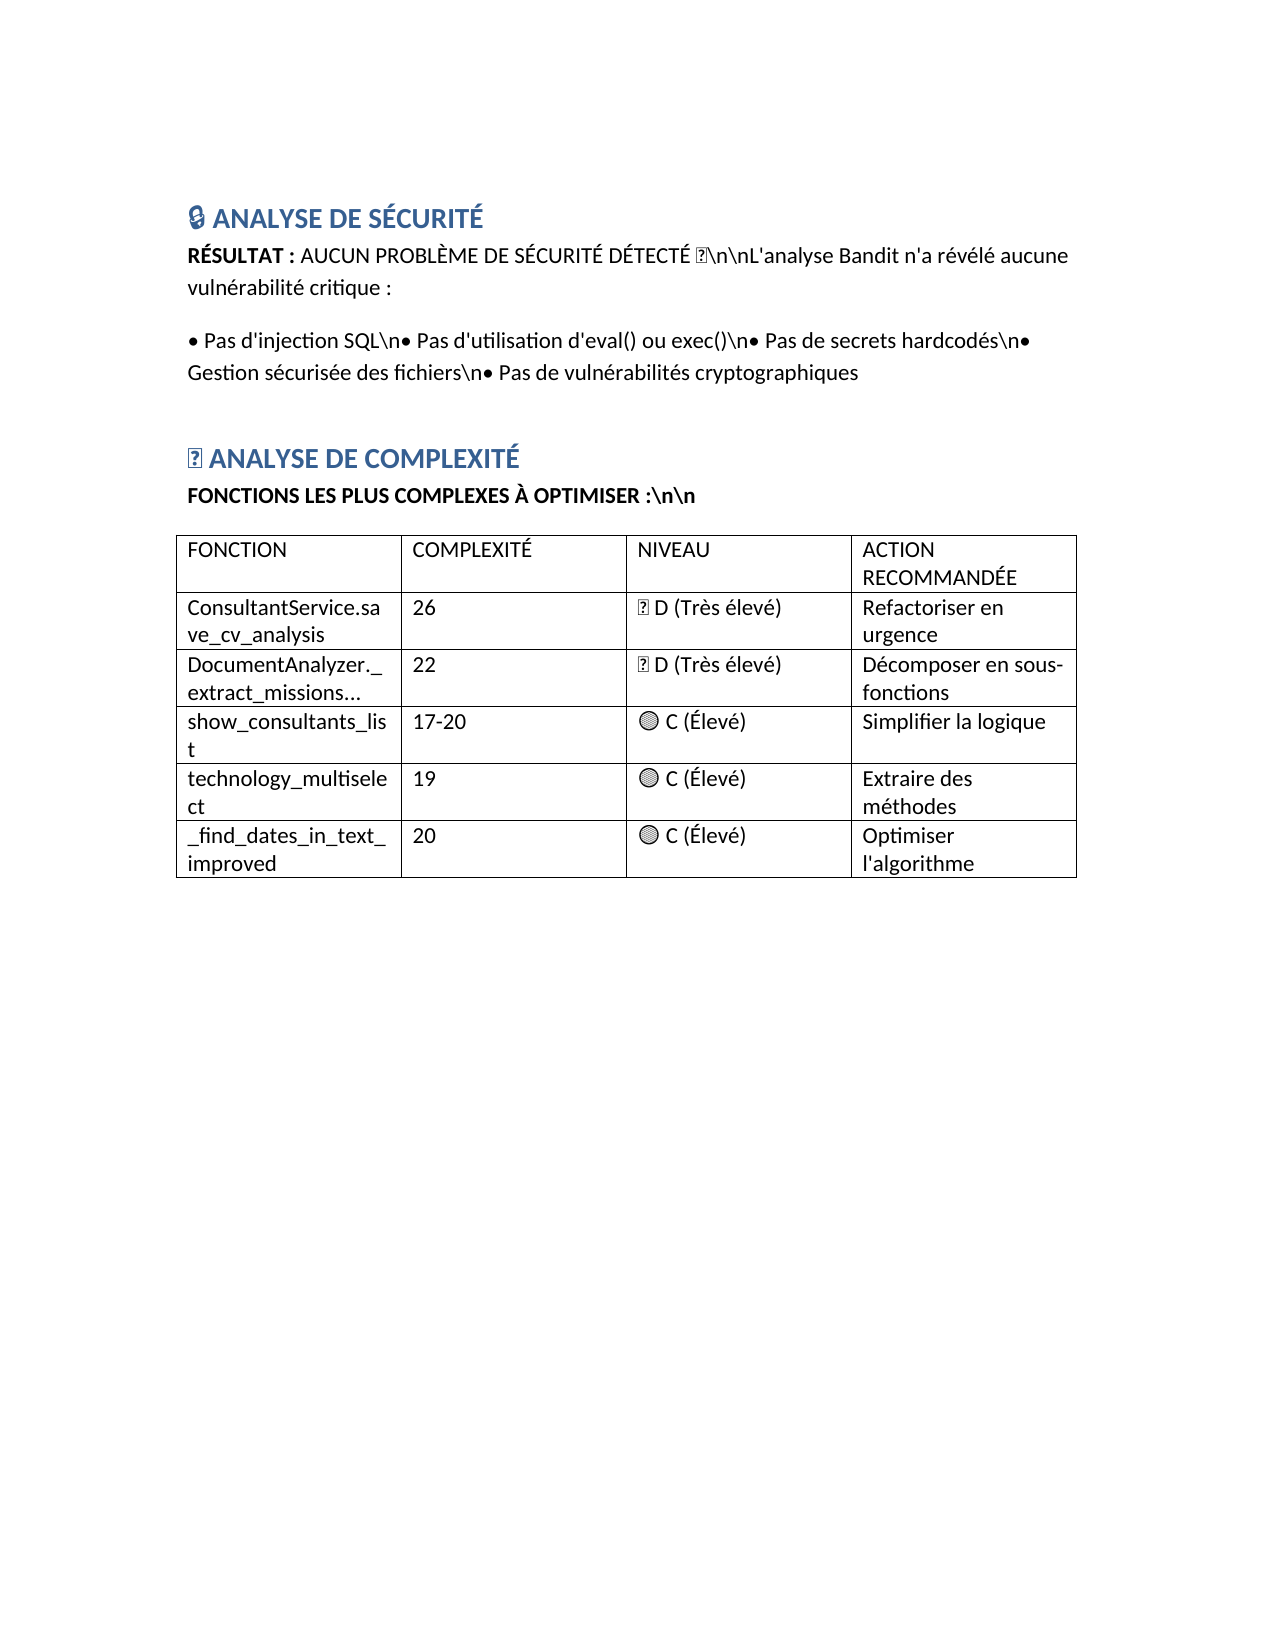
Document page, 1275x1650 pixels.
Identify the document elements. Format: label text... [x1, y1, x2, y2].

table_cell 20 [402, 821, 626, 877]
table_cell 🟡 C (Élevé) [627, 821, 851, 877]
table_cell Optimiser l'algorithme [852, 821, 1076, 877]
table_cell show_consultants_list [177, 707, 401, 763]
table_cell Décomposer en sous-fonctions [852, 650, 1076, 706]
table_cell Refactoriser en urgence [852, 593, 1076, 649]
table_cell Extraire des méthodes [852, 764, 1076, 820]
text RÉSULTAT : AUCUN PROBLÈME DE SÉCURITÉ DÉTECTÉ ✅\n\nL'analyse Bandit n'a révélé aucune vulnérabilité critique : [187, 241, 1087, 301]
table_cell ConsultantService.save_cv_analysis [177, 593, 401, 649]
table_cell 🔴 D (Très élevé) [627, 593, 851, 649]
table_cell technology_multiselect [177, 764, 401, 820]
table_cell DocumentAnalyzer._extract_missions... [177, 650, 401, 706]
table_cell 🔴 D (Très élevé) [627, 650, 851, 706]
table_cell 19 [402, 764, 626, 820]
table_cell 26 [402, 593, 626, 649]
table_cell Simplifier la logique [852, 707, 1076, 763]
subtitle 🧮 ANALYSE DE COMPLEXITÉ [187, 441, 1087, 476]
table_cell 🟡 C (Élevé) [627, 764, 851, 820]
table_header FONCTION [177, 536, 401, 592]
table_cell _find_dates_in_text_improved [177, 821, 401, 877]
text • Pas d'injection SQL\n• Pas d'utilisation d'eval() ou exec()\n• Pas de secrets hardcodés\n• Gestion sécurisée des fichiers\n• Pas de vulnérabilités cryptographiques [187, 326, 1087, 386]
table_header NIVEAU [627, 536, 851, 592]
table_cell 17-20 [402, 707, 626, 763]
table_header COMPLEXITÉ [402, 536, 626, 592]
text FONCTIONS LES PLUS COMPLEXES À OPTIMISER :\n\n [187, 481, 1087, 509]
table_cell 🟡 C (Élevé) [627, 707, 851, 763]
table_header ACTION RECOMMANDÉE [852, 536, 1076, 592]
table_cell 22 [402, 650, 626, 706]
subtitle 🔒 ANALYSE DE SÉCURITÉ [187, 200, 1087, 236]
